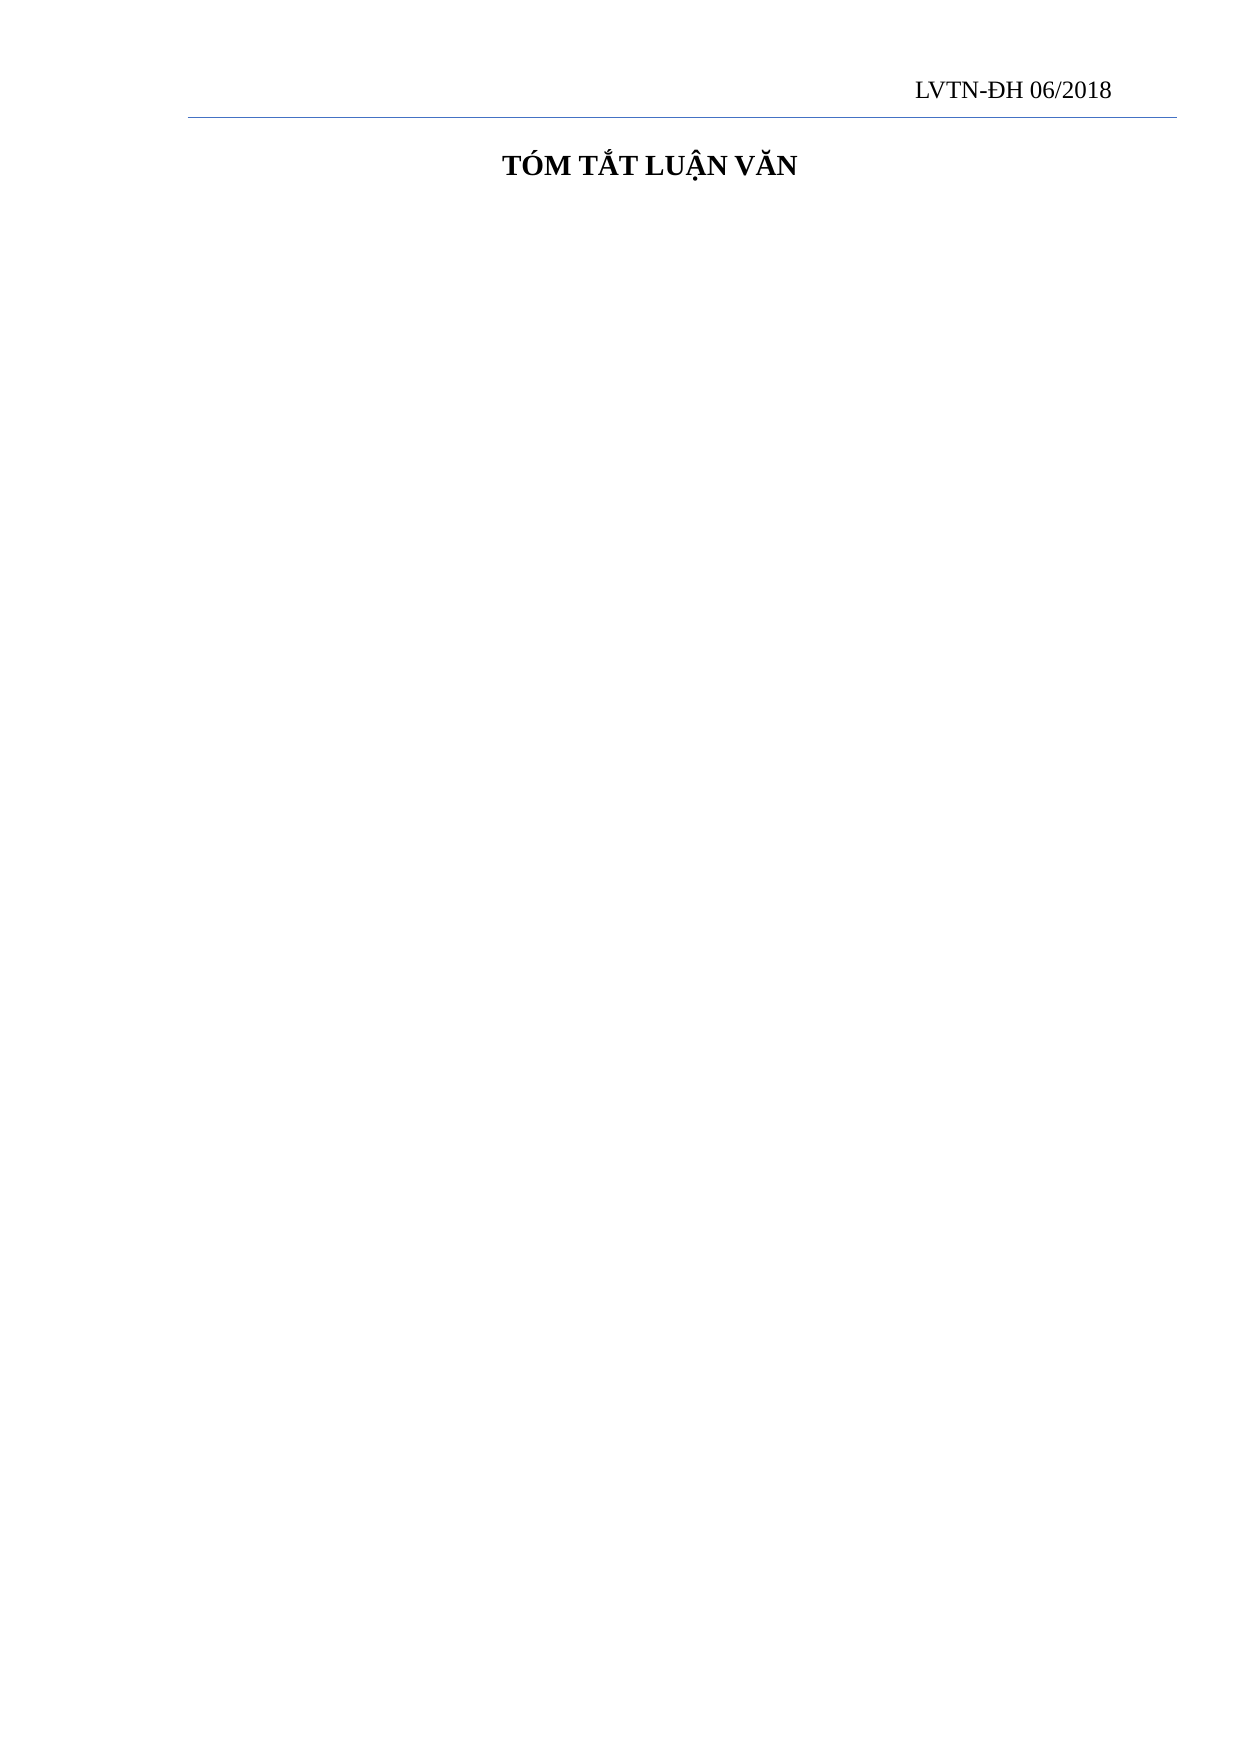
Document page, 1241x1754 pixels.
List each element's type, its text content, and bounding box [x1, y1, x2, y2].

text TÓM TẮT LUẬN VĂN [177, 148, 1122, 181]
